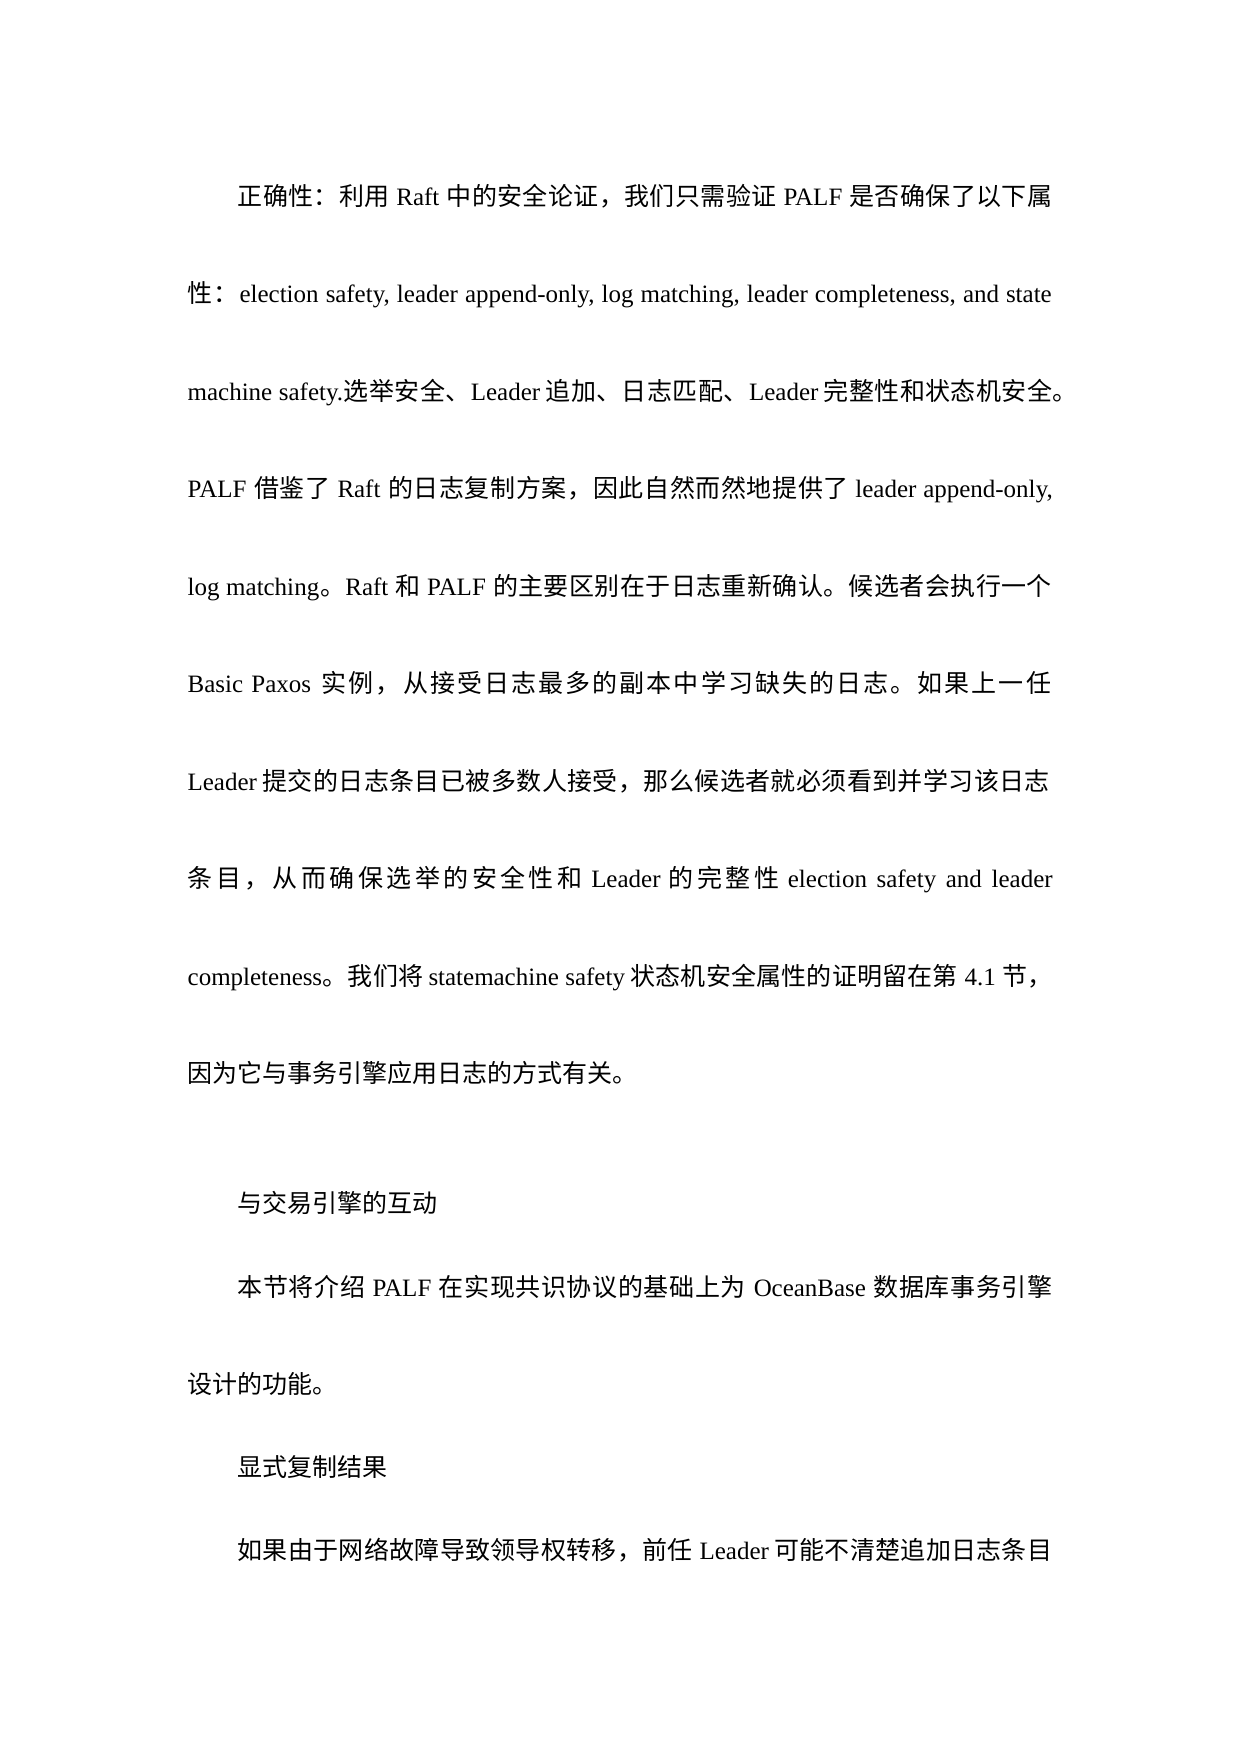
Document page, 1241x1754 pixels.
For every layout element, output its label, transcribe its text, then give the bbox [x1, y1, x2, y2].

text 与交易引擎的互动 [187, 1169, 1053, 1234]
text 显式复制结果 [187, 1433, 1053, 1498]
text 正确性：利用 Raft 中的安全论证，我们只需验证 PALF 是否确保了以下属性：election safety, leader append-only, log matching, leader completeness, and state machine safety.选举安全、Leader追加、日志匹配、Leader完整性和状态机安全。PALF 借鉴了 Raft 的日志复制方案，因此自然而然地提供了leader append-only, log matching。Raft 和 PALF 的主要区别在于日志重新确认。候选者会执行一个 Basic Paxos 实例，从接受日志最多的副本中学习缺失的日志。如果上一任Leader提交的日志条目已被多数人接受，那么候选者就必须看到并学习该日志条目，从而确保选举的安全性和Leader的完整性election safety and leader completeness。我们将statemachine safety状态机安全属性的证明留在第 4.1 节，因为它与事务引擎应用日志的方式有关。 [187, 162, 1053, 1104]
text 本节将介绍 PALF 在实现共识协议的基础上为 OceanBase 数据库事务引擎设计的功能。 [187, 1253, 1053, 1415]
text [187, 1516, 1053, 1581]
